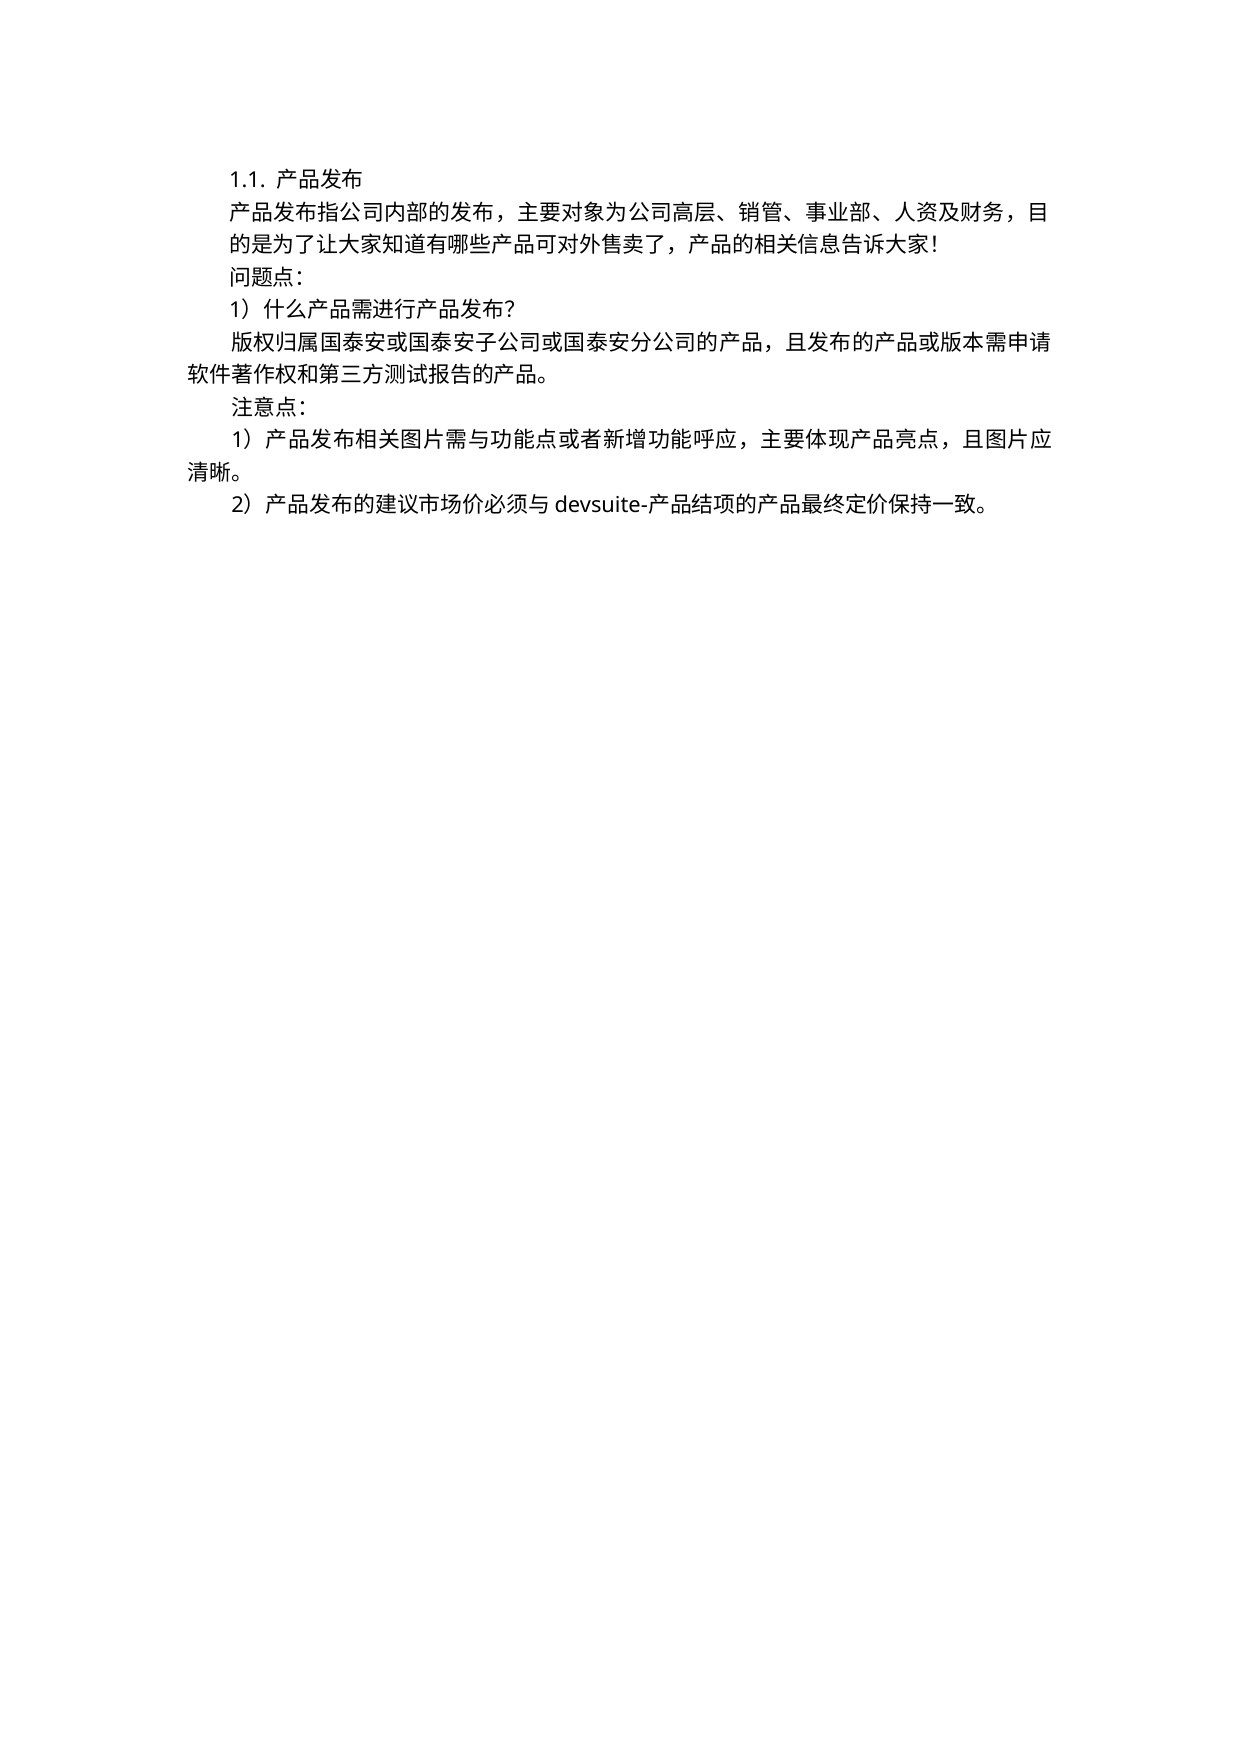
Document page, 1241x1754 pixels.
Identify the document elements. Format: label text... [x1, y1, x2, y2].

list 什么产品需进行产品发布？ [229, 292, 1053, 324]
list 产品发布相关图片需与功能点或者新增功能呼应，主要体现产品亮点，且图片应清晰。 [187, 422, 1053, 487]
list 问题点： [229, 259, 1053, 292]
list 注意点： [187, 389, 1053, 422]
list 产品发布 [229, 162, 1053, 194]
list 版权归属国泰安或国泰安子公司或国泰安分公司的产品，且发布的产品或版本需申请软件著作权和第三方测试报告的产品。 [187, 324, 1053, 389]
list 产品发布指公司内部的发布，主要对象为公司高层、销管、事业部、人资及财务，目的是为了让大家知道有哪些产品可对外售卖了，产品的相关信息告诉大家！ [229, 194, 1053, 259]
list 产品发布的建议市场价必须与devsuite-产品结项的产品最终定价保持一致。 [187, 487, 1053, 519]
